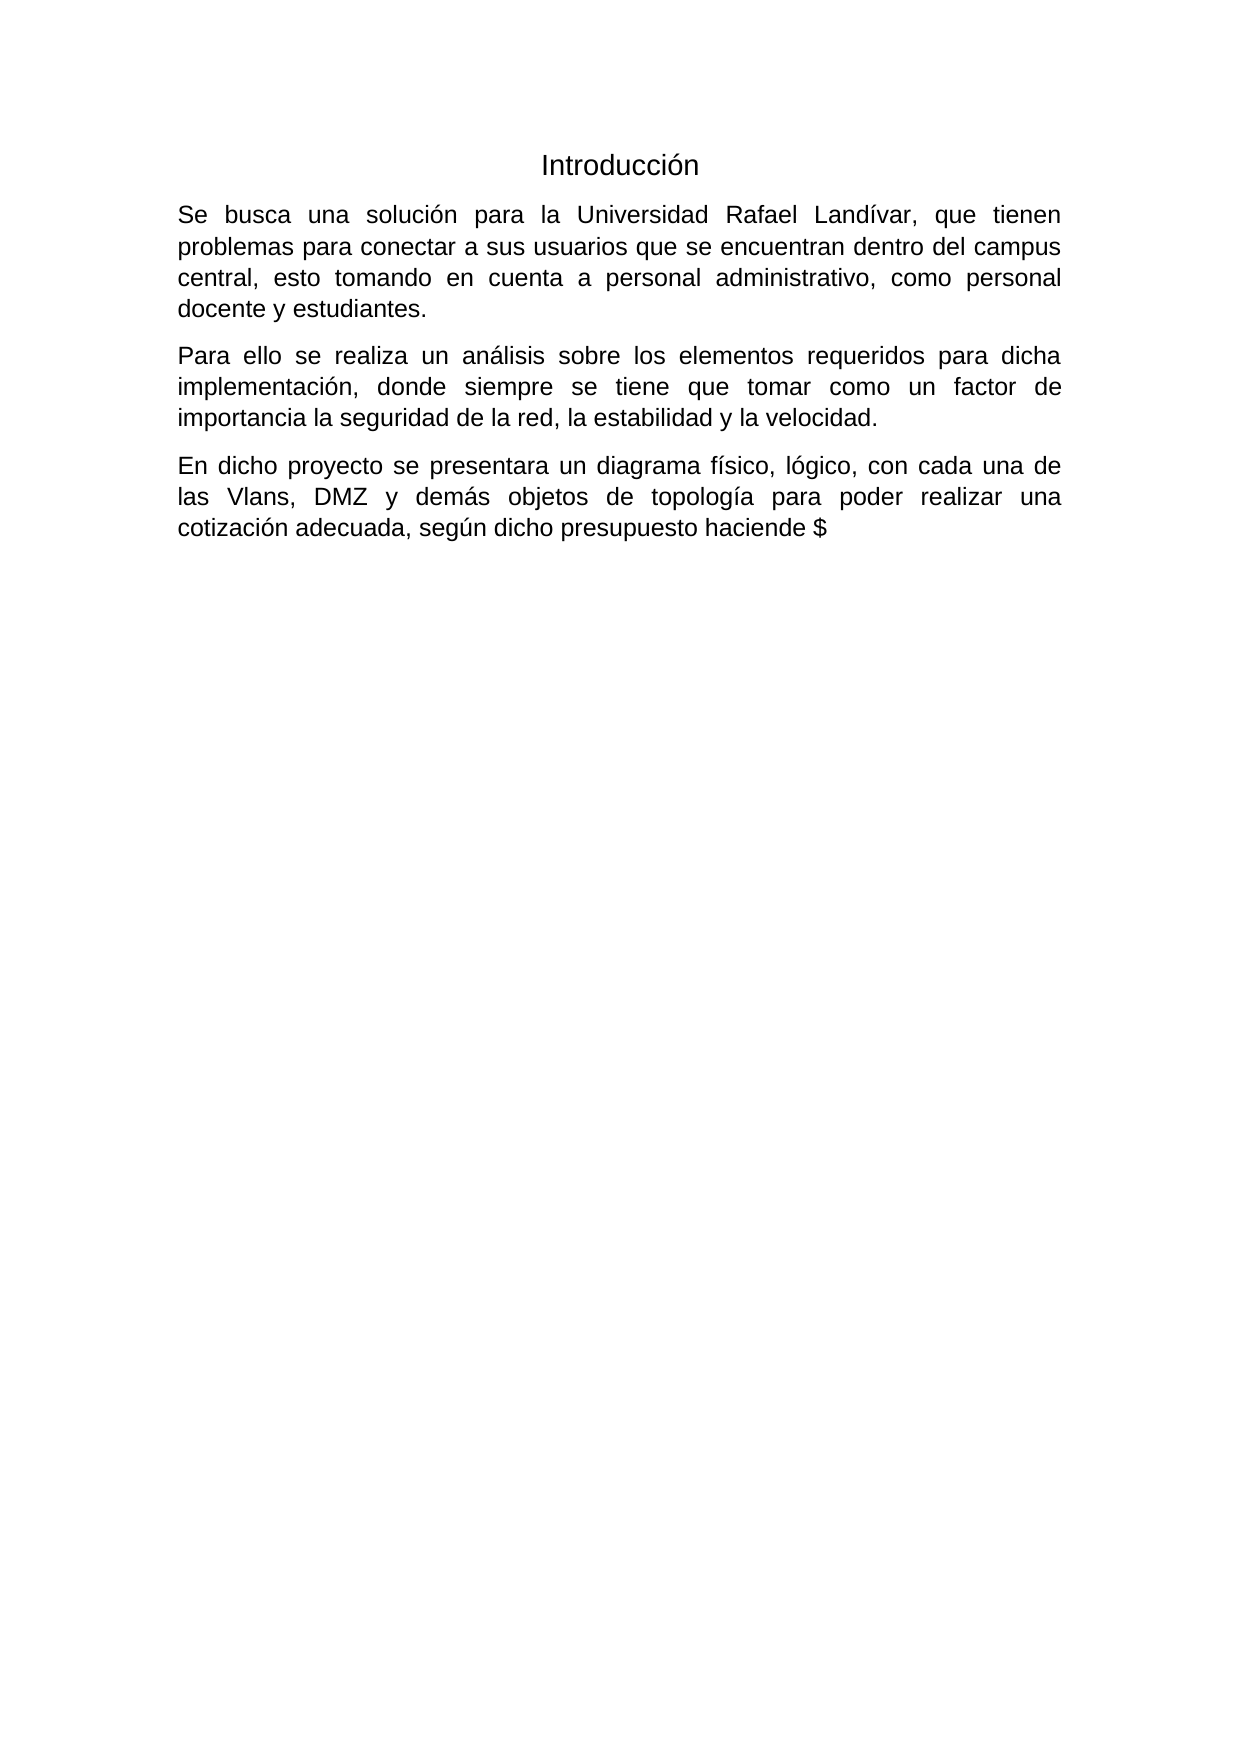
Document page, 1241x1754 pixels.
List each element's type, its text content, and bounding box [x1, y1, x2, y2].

text Para ello se realiza un análisis sobre los elementos requeridos para dicha implementación, donde siempre se tiene que tomar como un factor de importancia la seguridad de la red, la estabilidad y la velocidad. [177, 341, 1063, 432]
text Introducción [177, 148, 1063, 181]
text En dicho proyecto se presentara un diagrama físico, lógico, con cada una de las Vlans, DMZ y demás objetos de topología para poder realizar una cotización adecuada, según dicho presupuesto haciende $ [177, 451, 1063, 542]
text Se busca una solución para la Universidad Rafael Landívar, que tienen problemas para conectar a sus usuarios que se encuentran dentro del campus central, esto tomando en cuenta a personal administrativo, como personal docente y estudiantes. [177, 200, 1063, 322]
